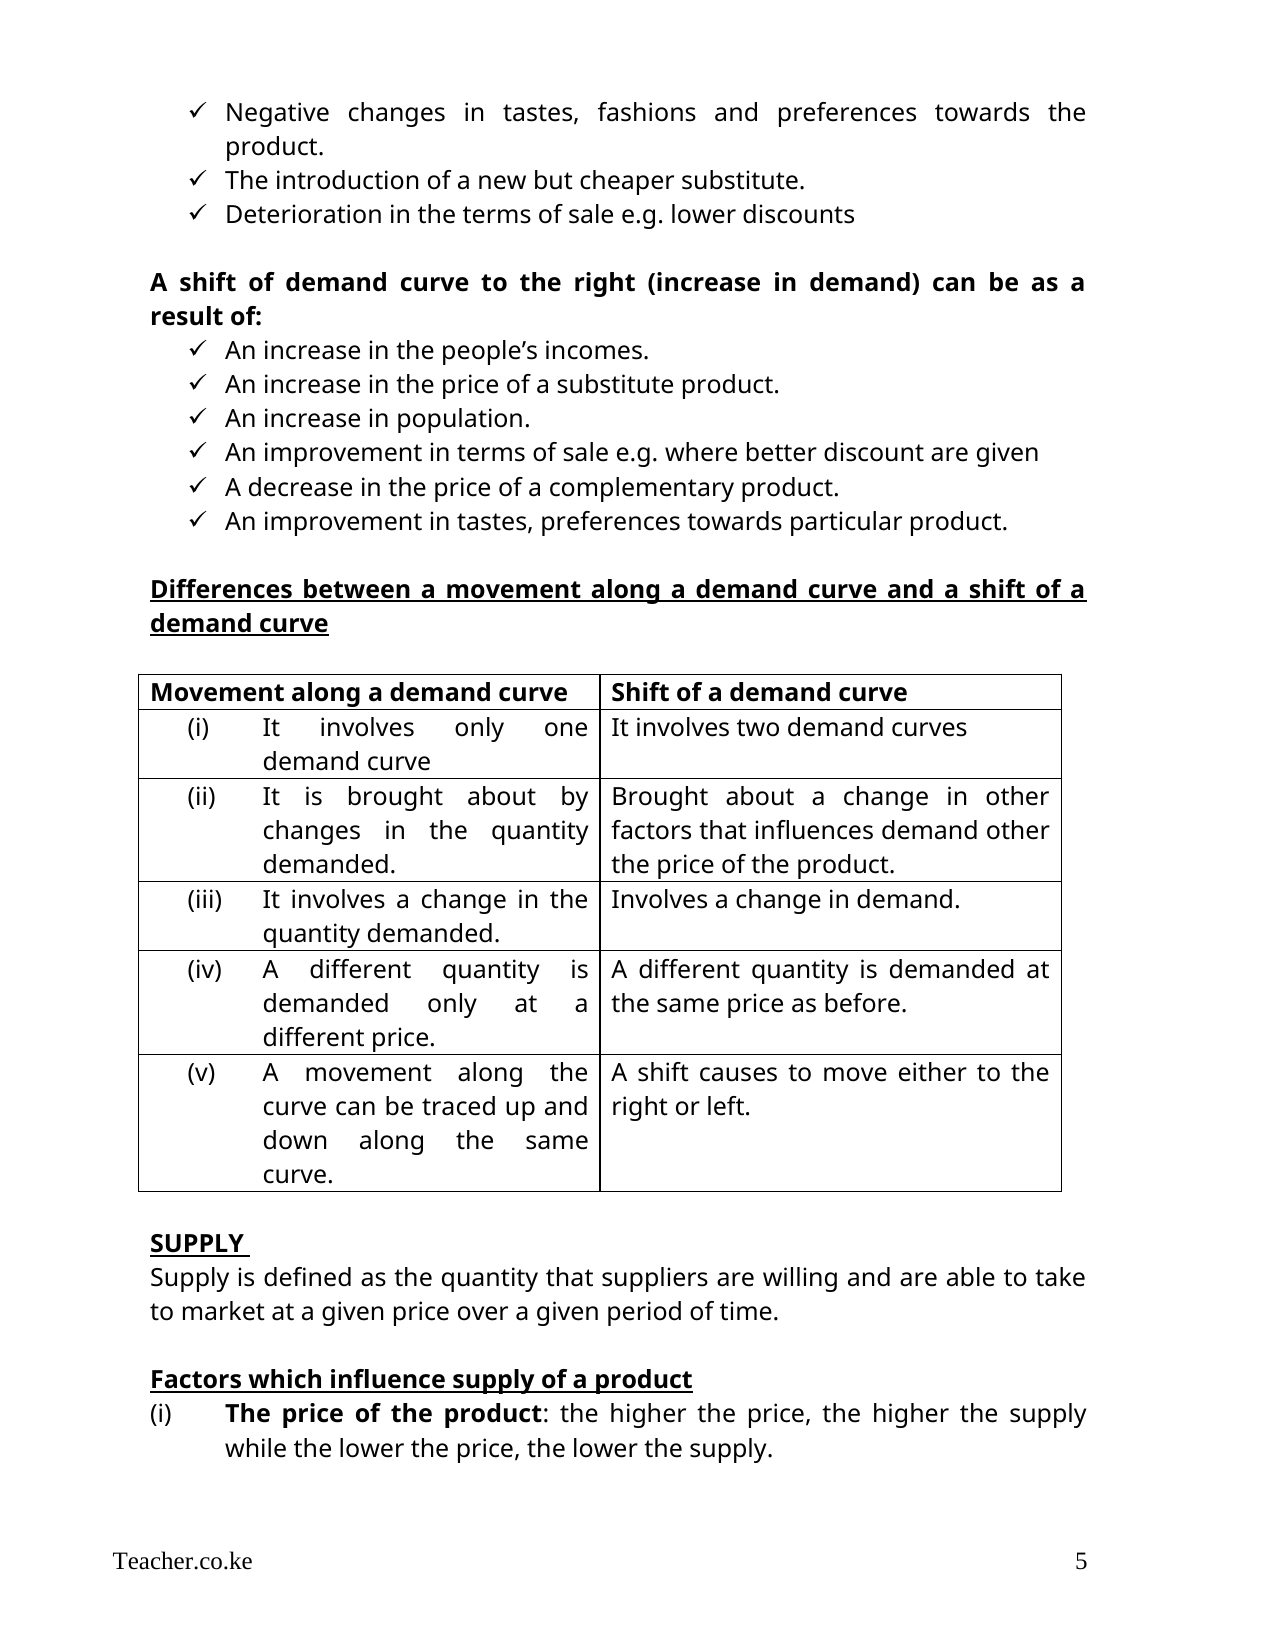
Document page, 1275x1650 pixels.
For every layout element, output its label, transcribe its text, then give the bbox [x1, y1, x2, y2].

list An improvement in terms of sale e.g. where better discount are given [187, 435, 1087, 469]
list Deterioration in the terms of sale e.g. lower discounts [187, 197, 1087, 231]
text Supply is defined as the quantity that suppliers are willing and are able to take to market at a given price over a given period of time. [150, 1260, 1087, 1328]
table_cell It involves only one demand curve [139, 710, 599, 778]
table_cell Brought about a change in other factors that influences demand other the price of the product. [601, 779, 1061, 881]
table_header Movement along a demand curve [139, 675, 599, 709]
text Differences between a movement along a demand curve and a shift of a demand curve [150, 571, 1087, 600]
text SUPPLY [150, 1226, 1087, 1260]
text A shift of demand curve to the right (increase in demand) can be as a result of: [150, 265, 1087, 333]
table_cell A shift causes to move either to the right or left. [601, 1055, 1061, 1191]
text Differences between a movement along a demand curve and a shift of a demand curve [150, 602, 1087, 639]
table_cell A movement along the curve can be traced up and down along the same curve. [139, 1055, 599, 1191]
list An improvement in tastes, preferences towards particular product. [187, 503, 1087, 537]
table_cell It involves a change in the quantity demanded. [139, 882, 599, 950]
table_cell It is brought about by changes in the quantity demanded. [139, 779, 599, 881]
list An increase in the price of a substitute product. [187, 367, 1087, 401]
text Factors which influence supply of a product [150, 1362, 1087, 1396]
table_cell A different quantity is demanded at the same price as before. [601, 951, 1061, 1053]
list A decrease in the price of a complementary product. [187, 469, 1087, 503]
table_cell It involves two demand curves [601, 710, 1061, 778]
list An increase in population. [187, 401, 1087, 435]
list Negative changes in tastes, fashions and preferences towards the product. [187, 94, 1087, 163]
table_cell Involves a change in demand. [601, 882, 1061, 950]
list The introduction of a new but cheaper substitute. [187, 163, 1087, 197]
list The price of the product: the higher the price, the higher the supply while the lower the price, the lower the supply. [150, 1396, 1087, 1464]
table_cell A different quantity is demanded only at a different price. [139, 951, 599, 1053]
list An increase in the people’s incomes. [187, 333, 1087, 367]
table_header Shift of a demand curve [601, 675, 1061, 709]
